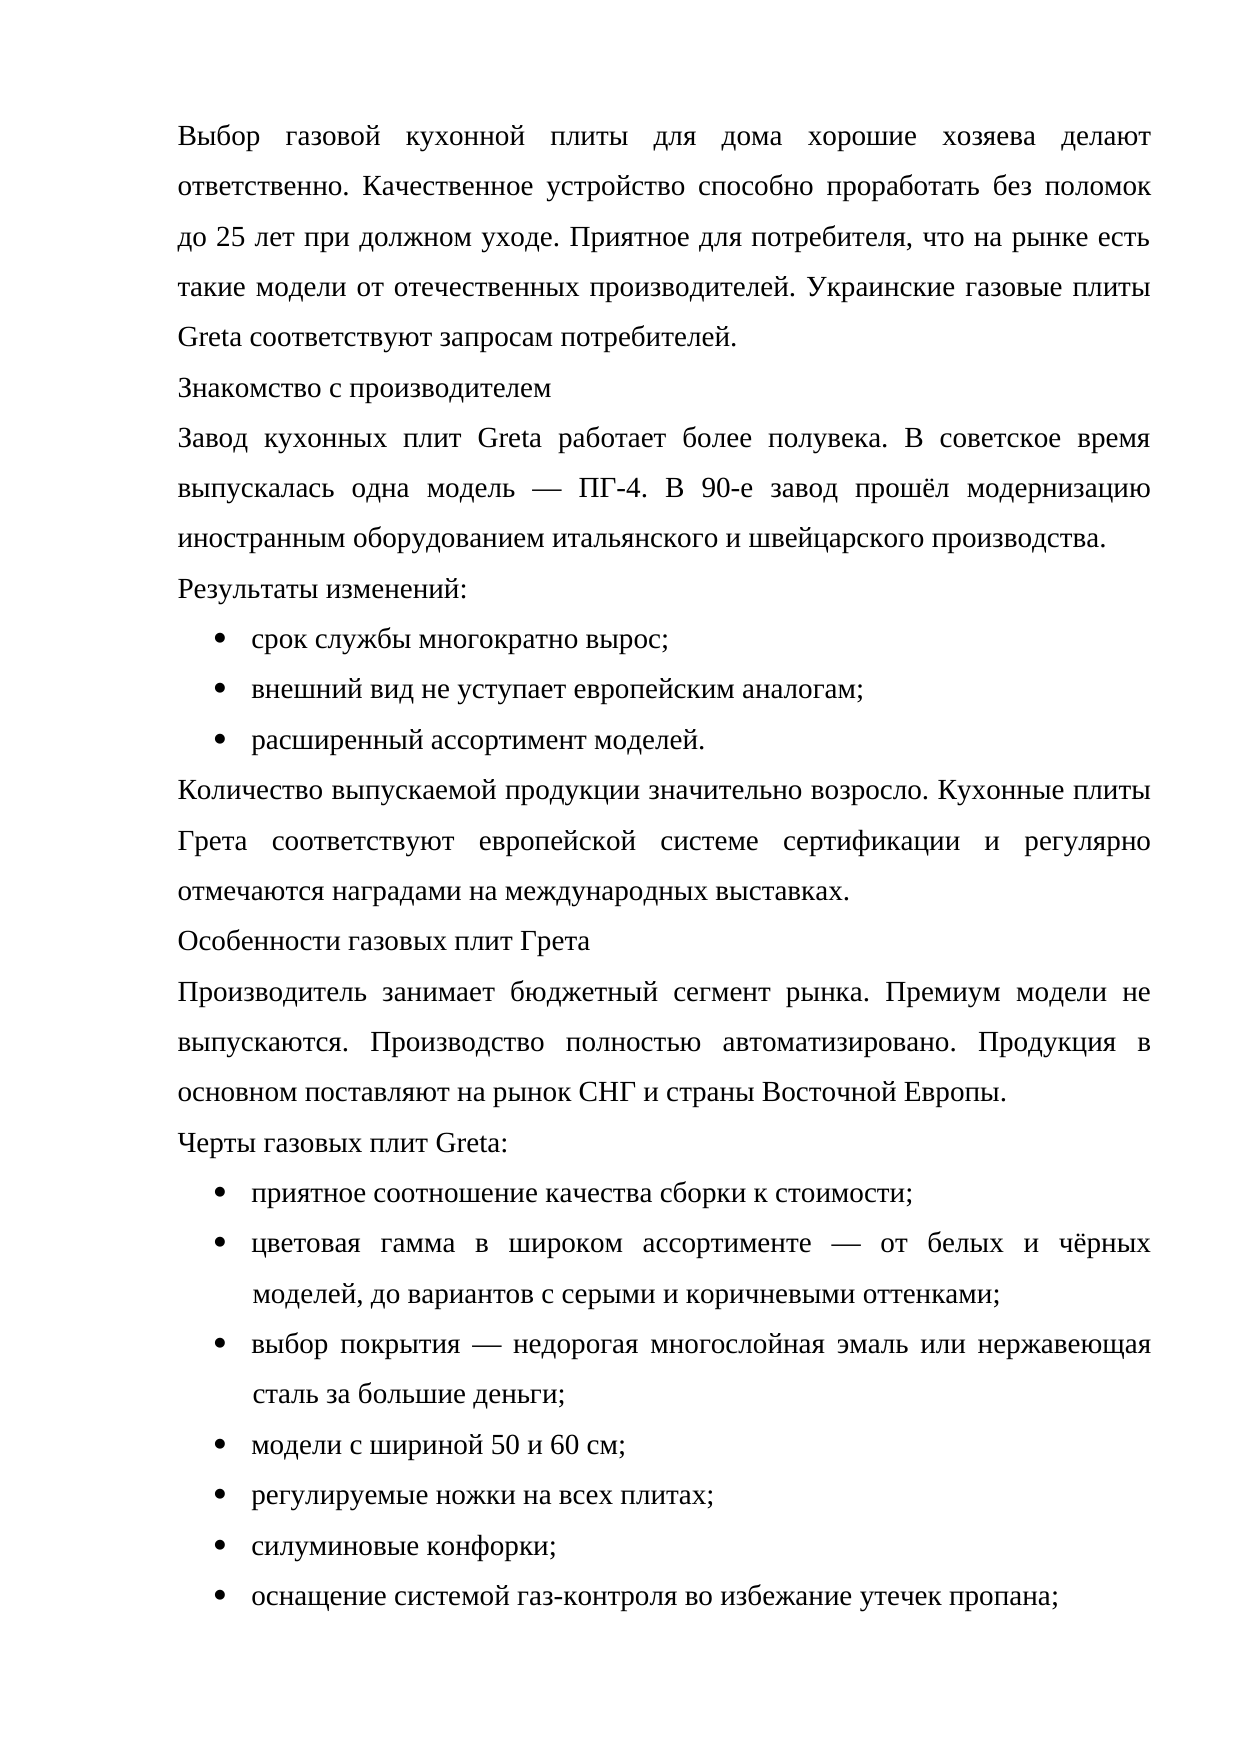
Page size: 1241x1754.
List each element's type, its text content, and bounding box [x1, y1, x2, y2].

list выбор покрытия — недорогая многослойная эмаль или нержавеющая сталь за большие деньги; [215, 1326, 1152, 1410]
list модели с шириной 50 и 60 см; [215, 1427, 1152, 1461]
text Выбор газовой кухонной плиты для дома хорошие хозяева делают ответственно. Качественное устройство способно проработать без поломок до 25 лет при должном уходе. Приятное для потребителя, что на рынке есть такие модели от отечественных производителей. Украинские газовые плиты Greta соответствуют запросам потребителей. [177, 118, 1152, 353]
list регулируемые ножки на всех плитах; [215, 1477, 1152, 1511]
text Знакомство с производителем [177, 370, 1152, 403]
list внешний вид не уступает европейским аналогам; [215, 672, 1152, 705]
text Производитель занимает бюджетный сегмент рынка. Премиум модели не выпускаются. Производство полностью автоматизировано. Продукция в основном поставляют на рынок СНГ и страны Восточной Европы. [177, 974, 1152, 1108]
text Завод кухонных плит Greta работает более полувека. В советское время выпускалась одна модель — ПГ-4. В 90-е завод прошёл модернизацию иностранным оборудованием итальянского и швейцарского производства. [177, 420, 1152, 554]
text Количество выпускаемой продукции значительно возросло. Кухонные плиты Грета соответствуют европейской системе сертификации и регулярно отмечаются наградами на международных выставках. [177, 772, 1152, 907]
list оснащение системой газ-контроля во избежание утечек пропана; [215, 1578, 1152, 1612]
list цветовая гамма в широком ассортименте — от белых и чёрных моделей, до вариантов с серыми и коричневыми оттенками; [215, 1225, 1152, 1309]
list срок службы многократно вырос; [215, 621, 1152, 655]
text Особенности газовых плит Грета [177, 923, 1152, 957]
list силуминовые конфорки; [215, 1528, 1152, 1561]
list приятное соотношение качества сборки к стоимости; [215, 1175, 1152, 1209]
list расширенный ассортимент моделей. [215, 722, 1152, 756]
text Результаты изменений: [177, 571, 1152, 604]
text Черты газовых плит Greta: [177, 1125, 1152, 1158]
